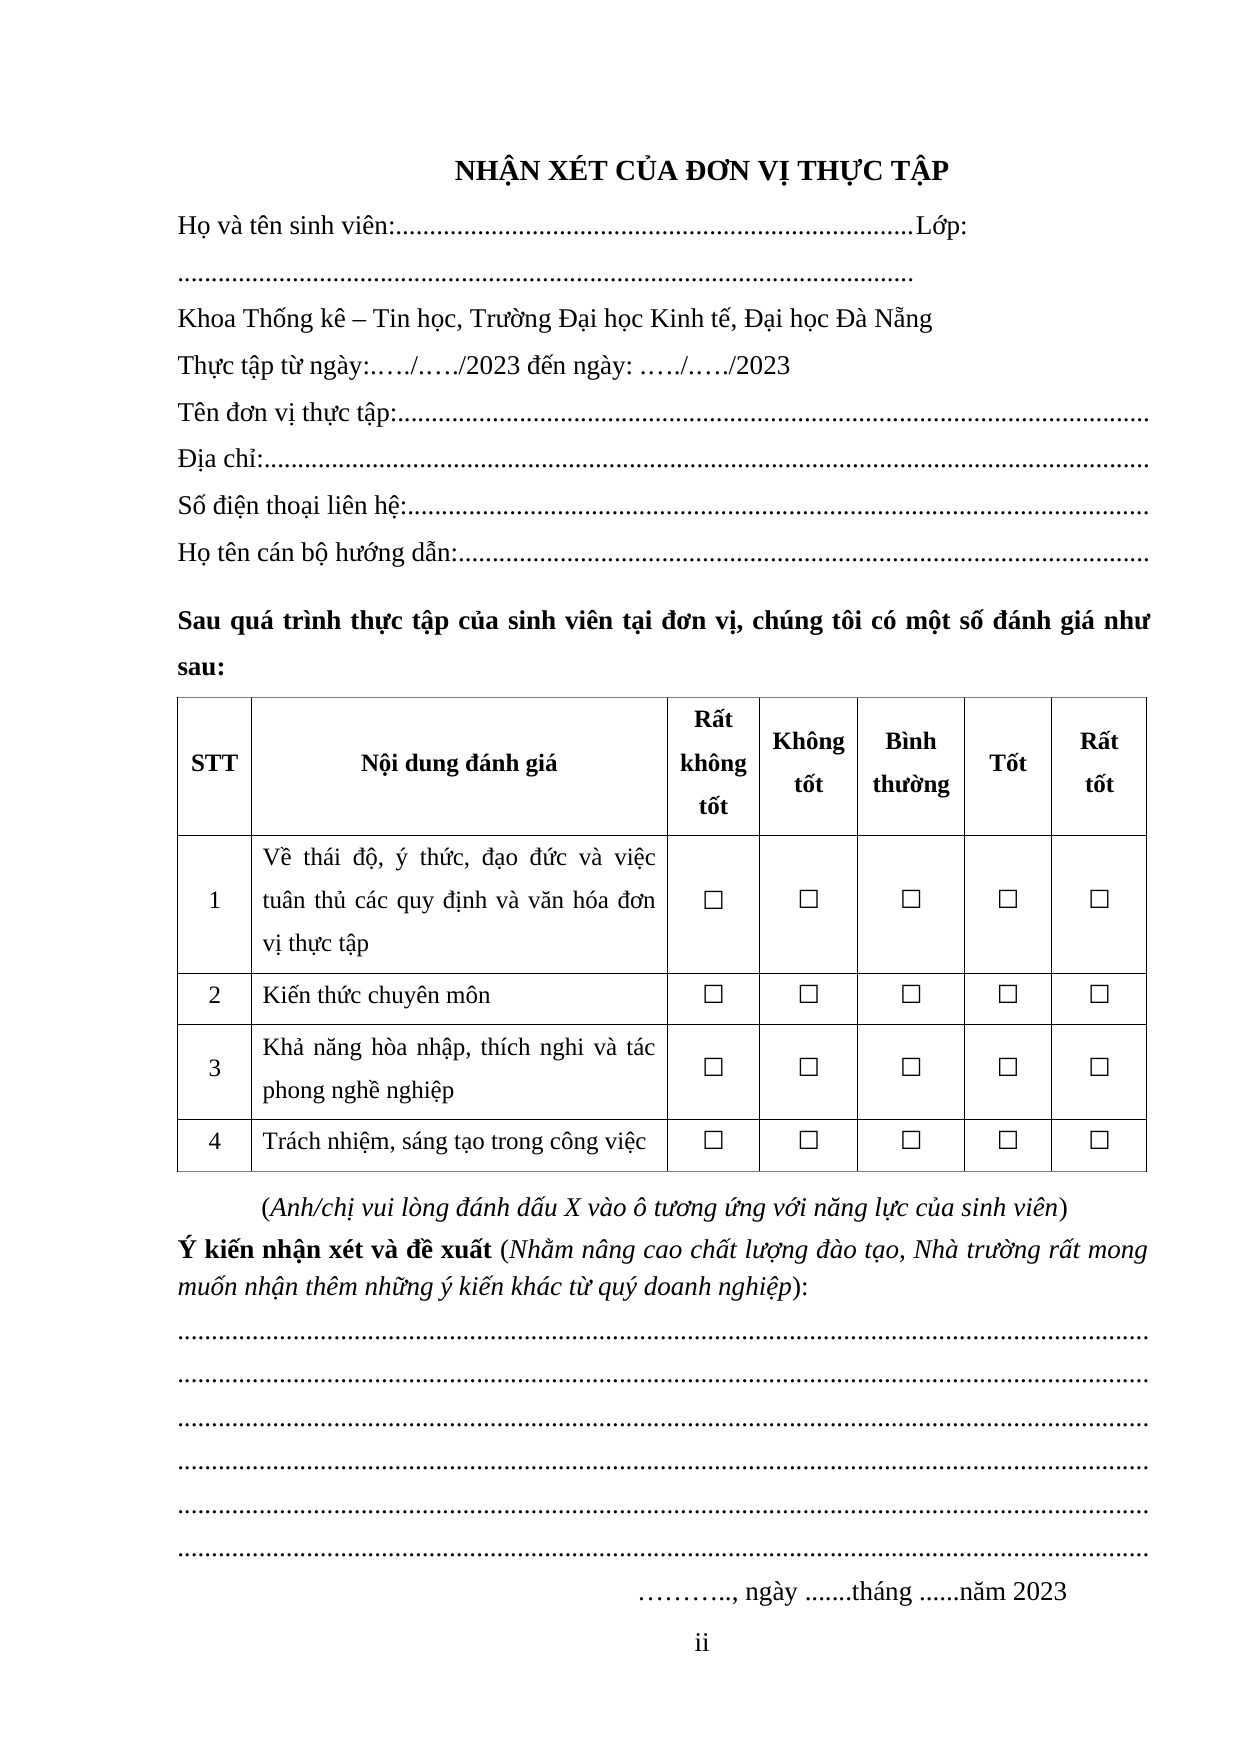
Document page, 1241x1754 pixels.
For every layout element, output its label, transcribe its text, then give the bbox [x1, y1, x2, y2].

text Địa chỉ: [177, 442, 1152, 473]
table_cell ☐ [668, 1025, 759, 1119]
table_header STT [178, 698, 251, 835]
table_cell 1 [178, 836, 251, 973]
table_cell ☐ [965, 1025, 1051, 1119]
table_header Nội dung đánh giá [252, 698, 667, 835]
table_cell Khả năng hòa nhập, thích nghi và tác phong nghề nghiệp [252, 1025, 667, 1119]
table_cell ☐ [858, 1120, 964, 1171]
table_cell ☐ [760, 1025, 857, 1119]
table_cell ☐ [760, 836, 857, 973]
table_cell 3 [178, 1025, 251, 1119]
text Họ tên cán bộ hướng dẫn: [177, 536, 1152, 567]
text Tên đơn vị thực tập: [177, 396, 1152, 427]
table_cell ☐ [858, 974, 964, 1024]
table_cell ☐ [668, 974, 759, 1024]
text Khoa Thống kê – Tin học, Trường Đại học Kinh tế, Đại học Đà Nẵng [177, 302, 1152, 333]
table_cell ☐ [858, 836, 964, 973]
table_cell ☐ [760, 1120, 857, 1171]
table_cell ☐ [668, 836, 759, 973]
text Thực tập từ ngày:.…./.…./2023 đến ngày: .…./.…./2023 [177, 349, 1152, 380]
text Sau quá trình thực tập của sinh viên tại đơn vị, chúng tôi có một số đánh giá như sau: [177, 604, 1152, 682]
table_header Rất không tốt [668, 698, 759, 835]
text ……….., ngày .......tháng ......năm 2023 [552, 1575, 1152, 1606]
table_cell ☐ [1052, 836, 1146, 973]
table_cell Trách nhiệm, sáng tạo trong công việc [252, 1120, 667, 1171]
table_cell ☐ [760, 974, 857, 1024]
table_cell ☐ [668, 1120, 759, 1171]
table_cell 4 [178, 1120, 251, 1171]
table_header Không tốt [760, 698, 857, 835]
table_cell ☐ [965, 836, 1051, 973]
text Họ và tên sinh viên: Lớp: [177, 209, 1152, 287]
text Số điện thoại liên hệ: [177, 489, 1152, 520]
table_cell 2 [178, 974, 251, 1024]
table_cell ☐ [1052, 974, 1146, 1024]
table_cell ☐ [965, 1120, 1051, 1171]
table_cell Kiến thức chuyên môn [252, 974, 667, 1024]
table_header Bình thường [858, 698, 964, 835]
text (Anh/chị vui lòng đánh dấu X vào ô tương ứng với năng lực của sinh viên) [177, 1191, 1152, 1223]
table_cell Về thái độ, ý thức, đạo đức và việc tuân thủ các quy định và văn hóa đơn vị thực tập [252, 836, 667, 973]
table_cell ☐ [965, 974, 1051, 1024]
text NHẬN XÉT CỦA ĐƠN VỊ THỰC TẬP [177, 153, 1152, 186]
table_cell ☐ [1052, 1025, 1146, 1119]
table_header Tốt [965, 698, 1051, 835]
table_header Rất tốt [1052, 698, 1146, 835]
text Ý kiến nhận xét và đề xuất (Nhằm nâng cao chất lượng đào tạo, Nhà trường rất mong muốn nhận thêm những ý kiến khác từ quý doanh nghiệp): [177, 1233, 1152, 1301]
table_cell ☐ [1052, 1120, 1146, 1171]
table_cell ☐ [858, 1025, 964, 1119]
